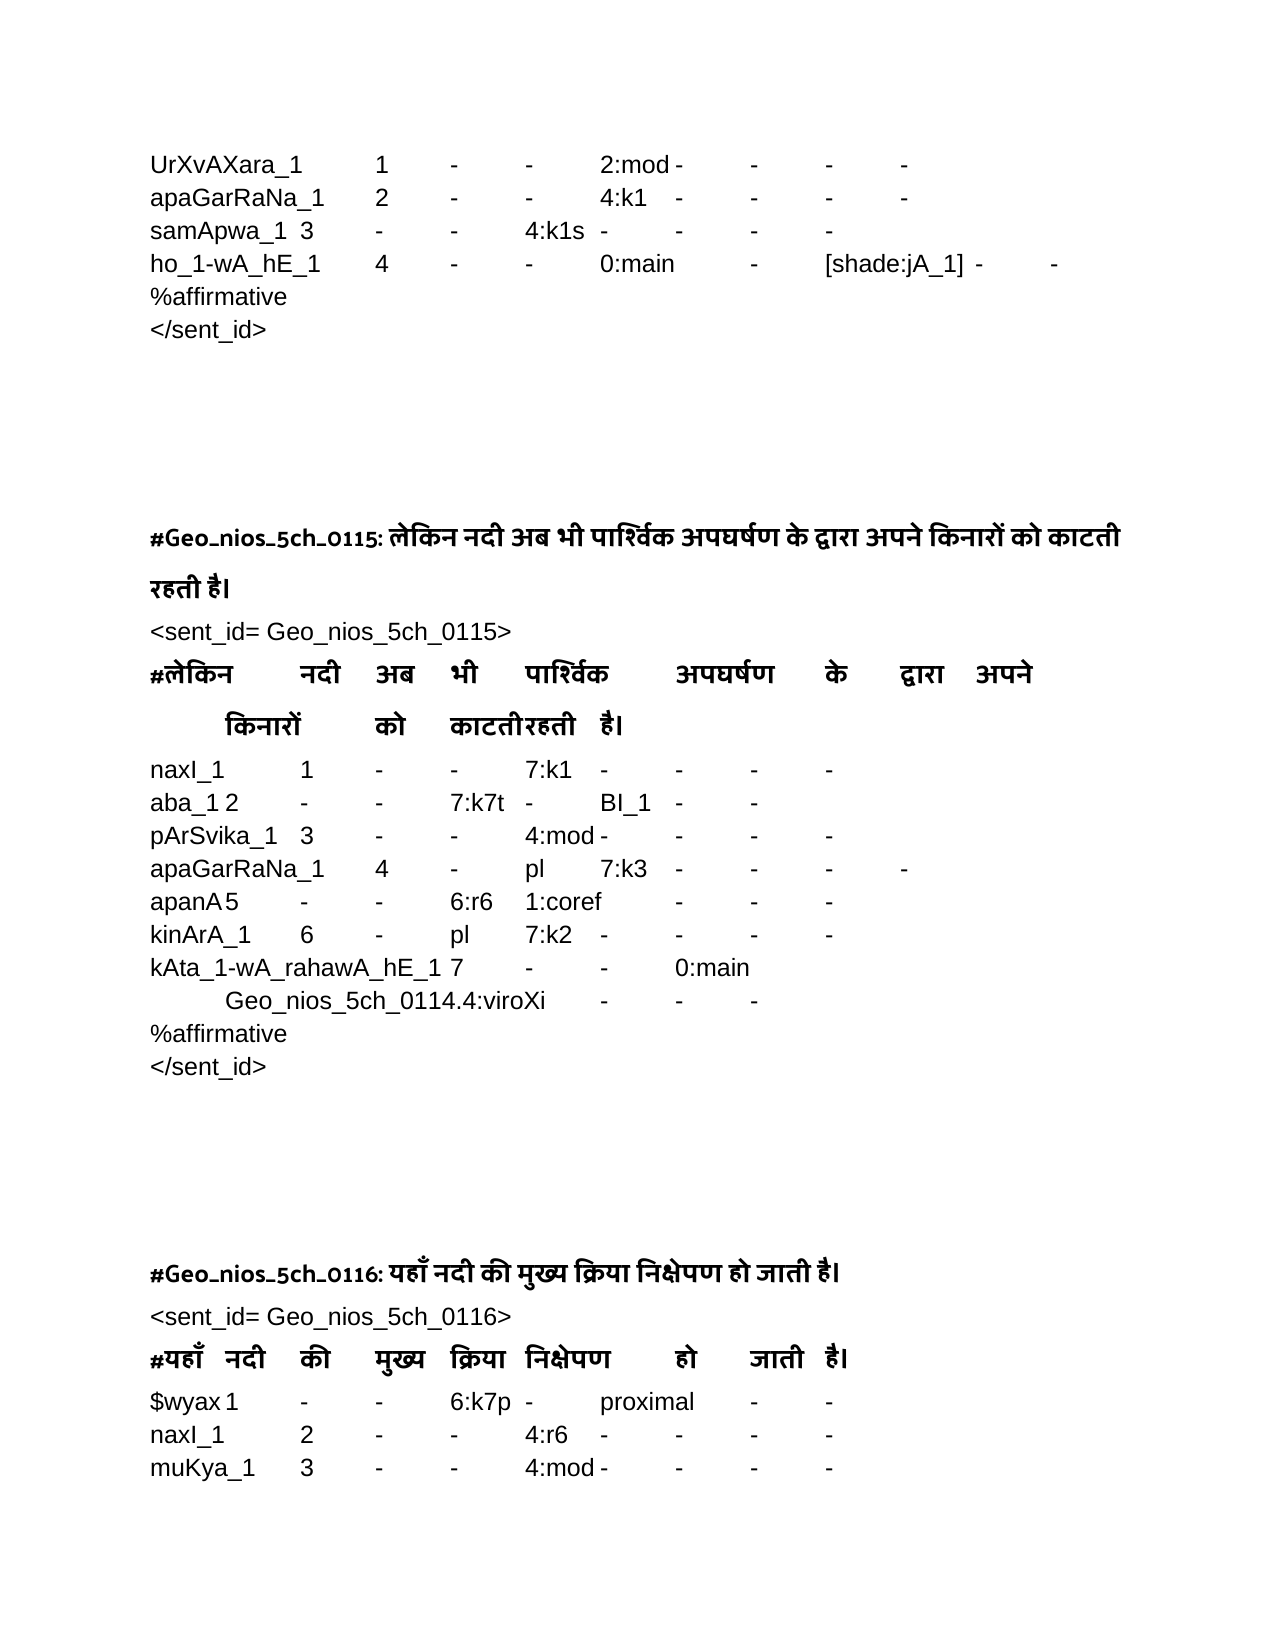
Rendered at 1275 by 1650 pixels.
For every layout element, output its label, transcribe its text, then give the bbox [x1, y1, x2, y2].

text apaGarRaNa_1 4 - pl 7:k3 - - - - [150, 854, 1125, 882]
text #यहाँ नदी की मुख्य क्रिया निक्षेपण हो जाती है। [150, 1335, 1125, 1380]
text naxI_1 1 - - 7:k1 - - - - [150, 754, 1125, 783]
text aba_1 2 - - 7:k7t - BI_1 - - [150, 788, 1125, 816]
text samApwa_1 3 - - 4:k1s - - - - [150, 216, 1125, 245]
text %affirmative [150, 282, 1125, 311]
text apaGarRaNa_1 2 - - 4:k1 - - - - [150, 183, 1125, 212]
text $wyax 1 - - 6:k7p - proximal - - [150, 1387, 1125, 1416]
text pArSvika_1 3 - - 4:mod - - - - [150, 821, 1125, 849]
text kinArA_1 6 - pl 7:k2 - - - - [150, 920, 1125, 948]
text naxI_1 2 - - 4:r6 - - - - [150, 1420, 1125, 1449]
text <sent_id= Geo_nios_5ch_0116> [150, 1302, 1125, 1331]
text #Geo_nios_5ch_0116: यहाँ नदी की मुख्य क्रिया निक्षेपण हो जाती है। [150, 1250, 1125, 1295]
text kAta_1-wA_rahawA_hE_1 7 - - 0:main Geo_nios_5ch_0114.4:viroXi - - - [150, 953, 1125, 1014]
text <sent_id= Geo_nios_5ch_0115> [150, 617, 1125, 646]
text muKya_1 3 - - 4:mod - - - - [150, 1453, 1125, 1482]
text #लेकिन नदी अब भी पार्श्विक अपघर्षण के द्वारा अपने किनारों को काटती रहती है। [150, 650, 1125, 748]
text </sent_id> [150, 315, 1125, 344]
text ho_1-wA_hE_1 4 - - 0:main - [shade:jA_1] - - [150, 249, 1125, 278]
text </sent_id> [150, 1052, 1125, 1081]
text UrXvAXara_1 1 - - 2:mod - - - - [150, 150, 1125, 179]
text #Geo_nios_5ch_0115: लेकिन नदी अब भी पार्श्विक अपघर्षण के द्वारा अपने किनारों को काटती रहती है। [150, 513, 1125, 611]
text apanA 5 - - 6:r6 1:coref - - - [150, 887, 1125, 915]
text %affirmative [150, 1019, 1125, 1047]
